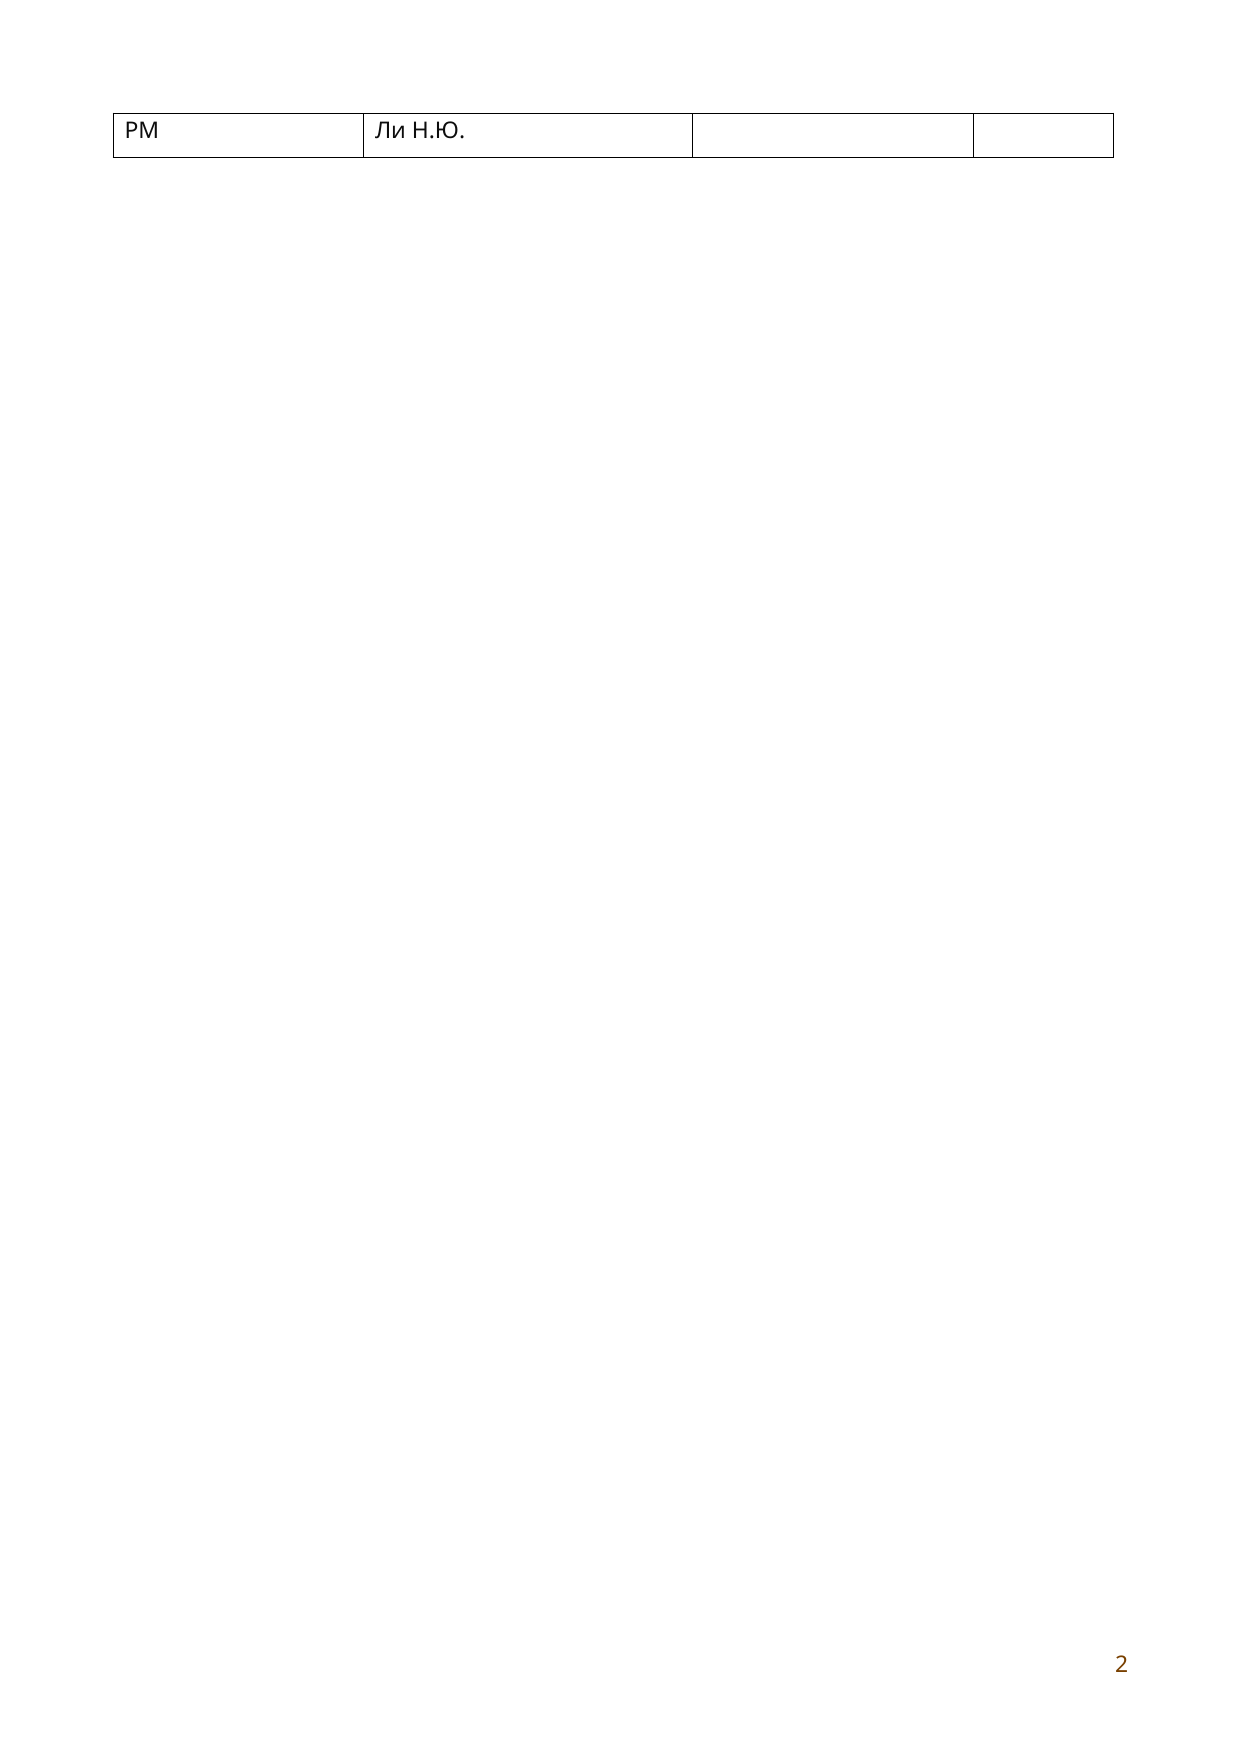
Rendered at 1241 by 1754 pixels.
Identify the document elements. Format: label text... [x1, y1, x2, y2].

table_cell [974, 114, 1113, 157]
table_cell [693, 114, 973, 157]
table_cell PM [114, 114, 363, 157]
table_cell Ли Н.Ю. [364, 114, 692, 157]
